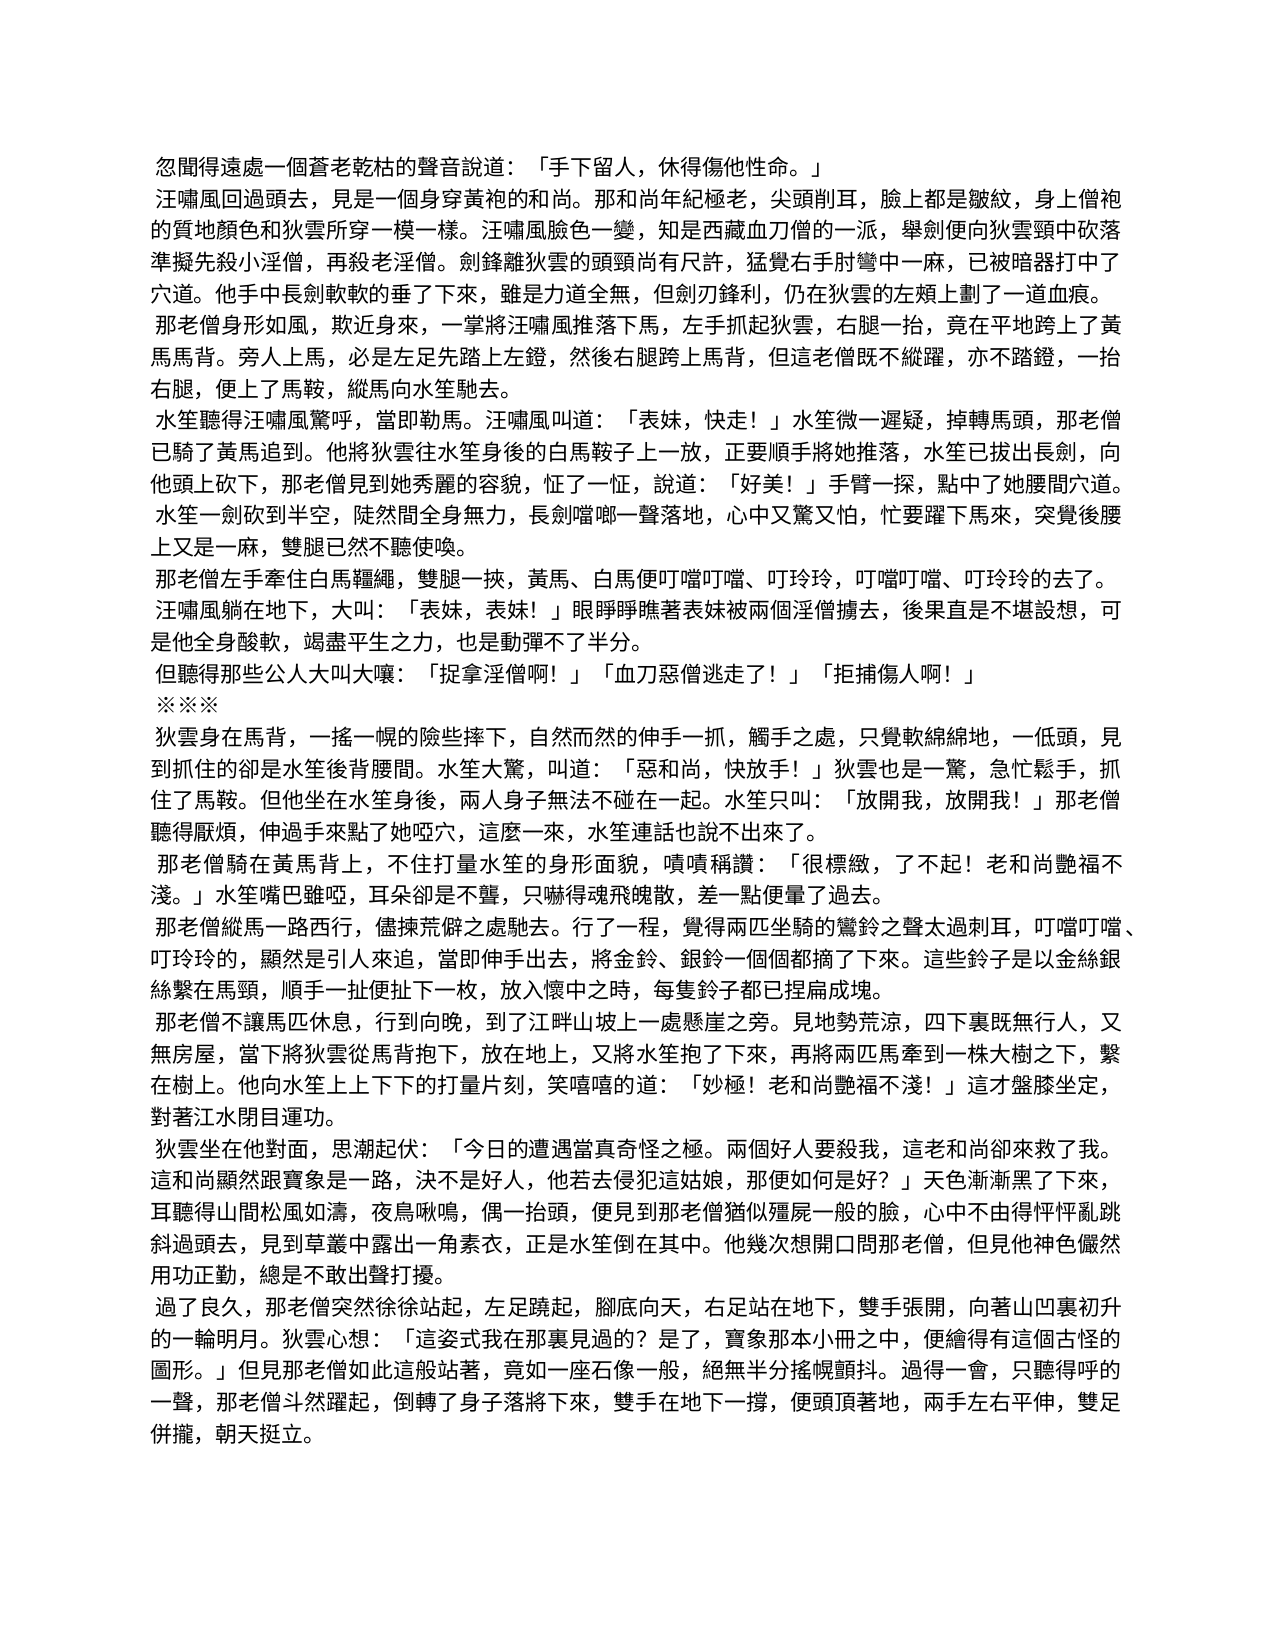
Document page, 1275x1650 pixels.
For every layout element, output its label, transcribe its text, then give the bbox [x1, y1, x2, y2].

text 那老僧縱馬一路西行，儘揀荒僻之處馳去。行了一程，覺得兩匹坐騎的鸞鈴之聲太過刺耳，叮噹叮噹、叮玲玲的，顯然是引人來追，當即伸手出去，將金鈴、銀鈴一個個都摘了下來。這些鈴子是以金絲銀絲繫在馬頸，順手一扯便扯下一枚，放入懷中之時，每隻鈴子都已捏扁成塊。 [150, 910, 1125, 1005]
text 汪嘯風躺在地下，大叫：「表妹，表妹！」眼睜睜瞧著表妹被兩個淫僧擄去，後果直是不堪設想，可是他全身酸軟，竭盡平生之力，也是動彈不了半分。 [150, 593, 1125, 657]
text 那老僧不讓馬匹休息，行到向晚，到了江畔山坡上一處懸崖之旁。見地勢荒涼，四下裏既無行人，又無房屋，當下將狄雲從馬背抱下，放在地上，又將水笙抱了下來，再將兩匹馬牽到一株大樹之下，繫在樹上。他向水笙上上下下的打量片刻，笑嘻嘻的道：「妙極！老和尚艷福不淺！」這才盤膝坐定，對著江水閉目運功。 [150, 1005, 1125, 1132]
text 水笙聽得汪嘯風驚呼，當即勒馬。汪嘯風叫道：「表妹，快走！」水笙微一遲疑，掉轉馬頭，那老僧已騎了黃馬追到。他將狄雲往水笙身後的白馬鞍子上一放，正要順手將她推落，水笙已拔出長劍，向他頭上砍下，那老僧見到她秀麗的容貌，怔了一怔，說道：「好美！」手臂一探，點中了她腰間穴道。 [150, 403, 1125, 498]
text 過了良久，那老僧突然徐徐站起，左足蹺起，腳底向天，右足站在地下，雙手張開，向著山凹裏初升的一輪明月。狄雲心想：「這姿式我在那裏見過的？是了，寶象那本小冊之中，便繪得有這個古怪的圖形。」但見那老僧如此這般站著，竟如一座石像一般，絕無半分搖幌顫抖。過得一會，只聽得呼的一聲，那老僧斗然躍起，倒轉了身子落將下來，雙手在地下一撐，便頭頂著地，兩手左右平伸，雙足併攏，朝天挺立。 [150, 1290, 1125, 1448]
text 那老僧左手牽住白馬韁繩，雙腿一挾，黃馬、白馬便叮噹叮噹、叮玲玲，叮噹叮噹、叮玲玲的去了。 [150, 562, 1125, 593]
text 那老僧騎在黃馬背上，不住打量水笙的身形面貌，嘖嘖稱讚：「很標緻，了不起！老和尚艷福不淺。」水笙嘴巴雖啞，耳朵卻是不聾，只嚇得魂飛魄散，差一點便暈了過去。 [150, 847, 1125, 910]
text 水笙一劍砍到半空，陡然間全身無力，長劍噹啷一聲落地，心中又驚又怕，忙要躍下馬來，突覺後腰上又是一麻，雙腿已然不聽使喚。 [150, 498, 1125, 562]
text 但聽得那些公人大叫大嚷：「捉拿淫僧啊！」「血刀惡僧逃走了！」「拒捕傷人啊！」 [150, 657, 1125, 688]
text 忽聞得遠處一個蒼老乾枯的聲音說道：「手下留人，休得傷他性命。」 [150, 150, 1125, 182]
text 狄雲身在馬背，一搖一幌的險些摔下，自然而然的伸手一抓，觸手之處，只覺軟綿綿地，一低頭，見到抓住的卻是水笙後背腰間。水笙大驚，叫道：「惡和尚，快放手！」狄雲也是一驚，急忙鬆手，抓住了馬鞍。但他坐在水笙身後，兩人身子無法不碰在一起。水笙只叫：「放開我，放開我！」那老僧聽得厭煩，伸過手來點了她啞穴，這麼一來，水笙連話也說不出來了。 [150, 720, 1125, 847]
text 汪嘯風回過頭去，見是一個身穿黃袍的和尚。那和尚年紀極老，尖頭削耳，臉上都是皺紋，身上僧袍的質地顏色和狄雲所穿一模一樣。汪嘯風臉色一變，知是西藏血刀僧的一派，舉劍便向狄雲頸中砍落，準擬先殺小淫僧，再殺老淫僧。劍鋒離狄雲的頭頸尚有尺許，猛覺右手肘彎中一麻，已被暗器打中了穴道。他手中長劍軟軟的垂了下來，雖是力道全無，但劍刃鋒利，仍在狄雲的左頰上劃了一道血痕。 [150, 182, 1125, 308]
text ※※※ [150, 688, 1125, 720]
text 狄雲坐在他對面，思潮起伏：「今日的遭遇當真奇怪之極。兩個好人要殺我，這老和尚卻來救了我。這和尚顯然跟寶象是一路，決不是好人，他若去侵犯這姑娘，那便如何是好？」天色漸漸黑了下來，耳聽得山間松風如濤，夜鳥啾鳴，偶一抬頭，便見到那老僧猶似殭屍一般的臉，心中不由得怦怦亂跳，斜過頭去，見到草叢中露出一角素衣，正是水笙倒在其中。他幾次想開口問那老僧，但見他神色儼然，用功正勤，總是不敢出聲打擾。 [150, 1132, 1125, 1290]
text 那老僧身形如風，欺近身來，一掌將汪嘯風推落下馬，左手抓起狄雲，右腿一抬，竟在平地跨上了黃馬馬背。旁人上馬，必是左足先踏上左鐙，然後右腿跨上馬背，但這老僧既不縱躍，亦不踏鐙，一抬右腿，便上了馬鞍，縱馬向水笙馳去。 [150, 308, 1125, 403]
